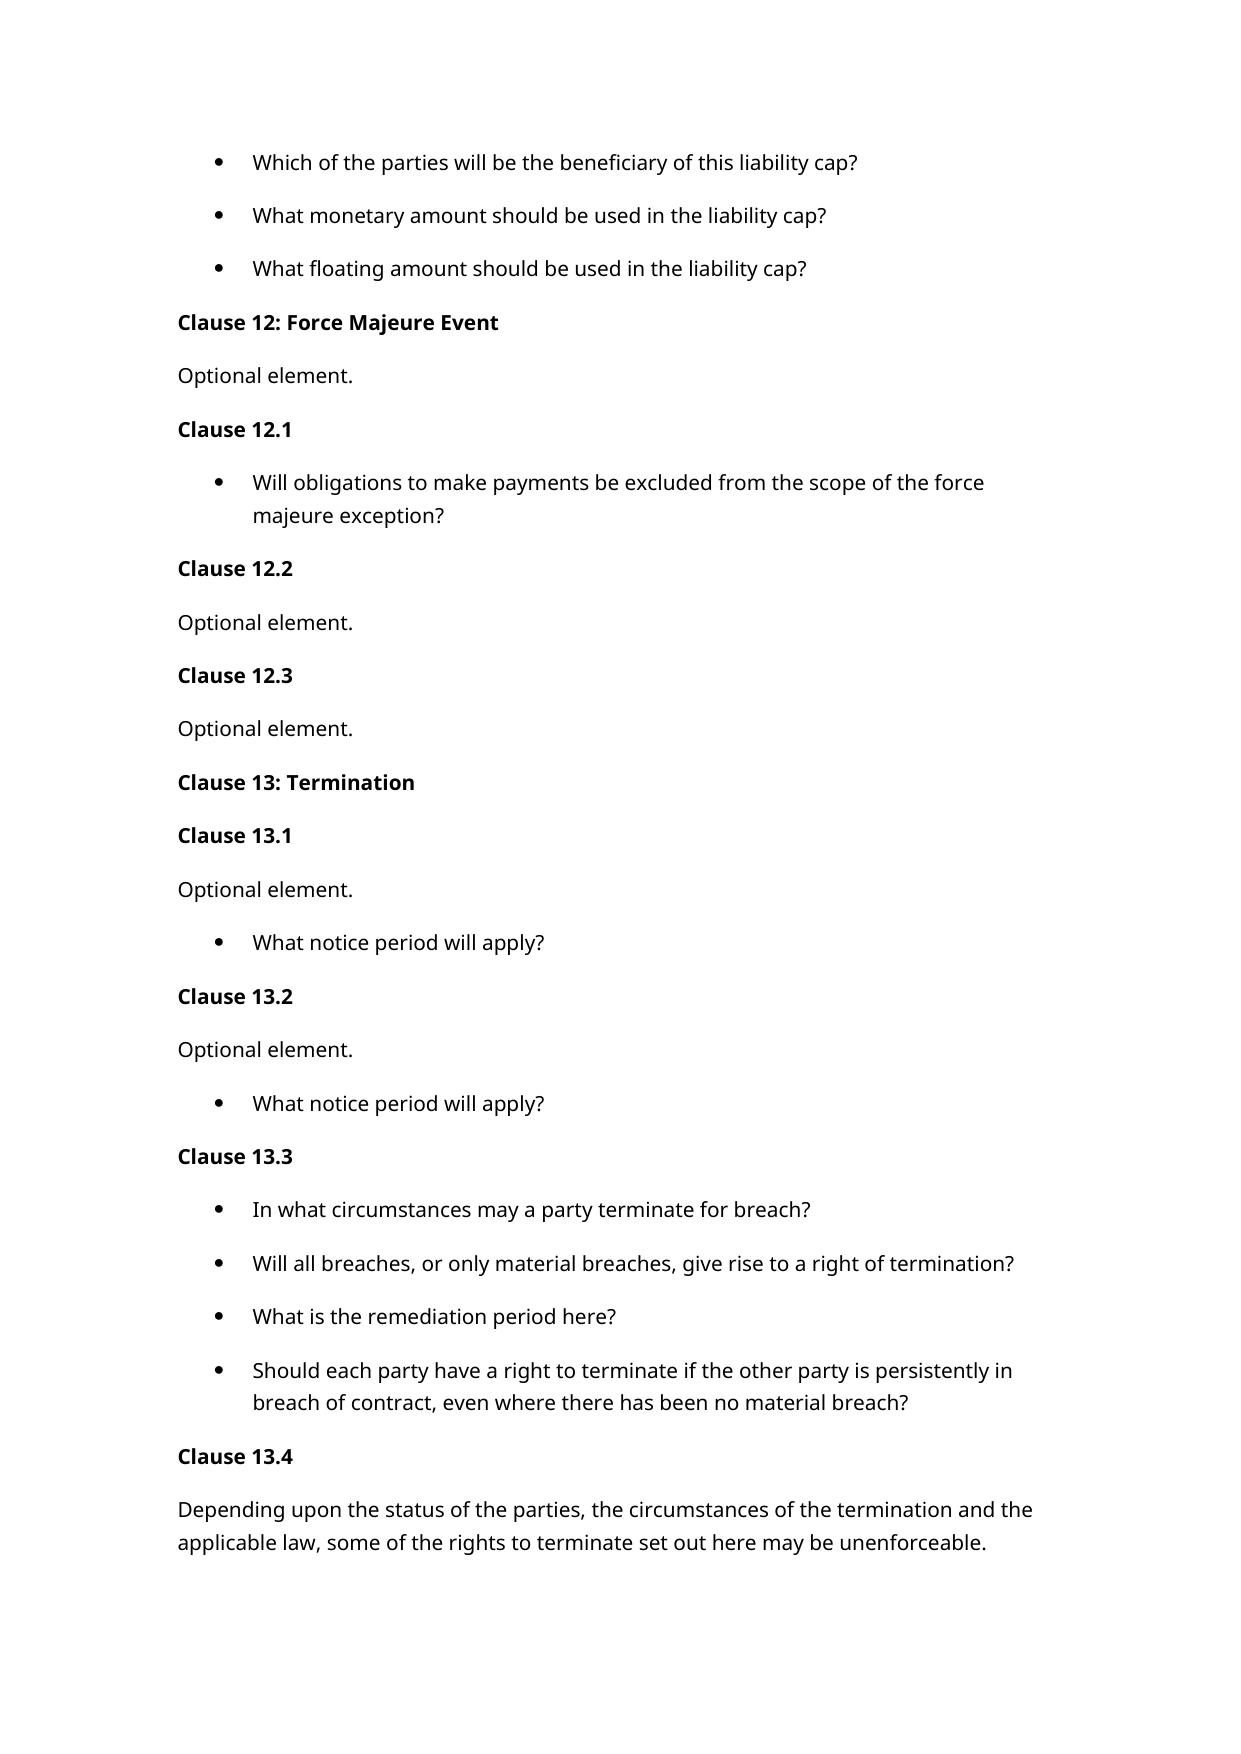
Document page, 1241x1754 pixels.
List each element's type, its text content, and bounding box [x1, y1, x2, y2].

text Optional element. [177, 361, 1063, 390]
text Clause 13.1 [177, 821, 1063, 850]
list What notice period will apply? [215, 1089, 1063, 1117]
text Clause 12.3 [177, 661, 1063, 689]
text Clause 13: Termination [177, 768, 1063, 796]
text Clause 12.1 [177, 415, 1063, 443]
list Should each party have a right to terminate if the other party is persistently in breach of contract, even where there has been no material breach? [215, 1356, 1063, 1417]
text Clause 13.4 [177, 1442, 1063, 1470]
list What is the remediation period here? [215, 1302, 1063, 1331]
text Clause 13.3 [177, 1142, 1063, 1171]
list Which of the parties will be the beneficiary of this liability cap? [215, 148, 1063, 176]
list What notice period will apply? [215, 928, 1063, 957]
list What monetary amount should be used in the liability cap? [215, 201, 1063, 229]
text Optional element. [177, 608, 1063, 636]
text Optional element. [177, 714, 1063, 743]
list Will all breaches, or only material breaches, give rise to a right of termination? [215, 1249, 1063, 1277]
text Clause 12.2 [177, 554, 1063, 583]
text Optional element. [177, 1035, 1063, 1064]
text Clause 12: Force Majeure Event [177, 308, 1063, 336]
list In what circumstances may a party terminate for breach? [215, 1196, 1063, 1224]
text Clause 13.2 [177, 982, 1063, 1010]
list Will obligations to make payments be excluded from the scope of the force majeure exception? [215, 468, 1063, 529]
text Optional element. [177, 875, 1063, 903]
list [215, 254, 1063, 283]
text Depending upon the status of the parties, the circumstances of the termination and the applicable law, some of the rights to terminate set out here may be unenforceable. [177, 1495, 1063, 1556]
